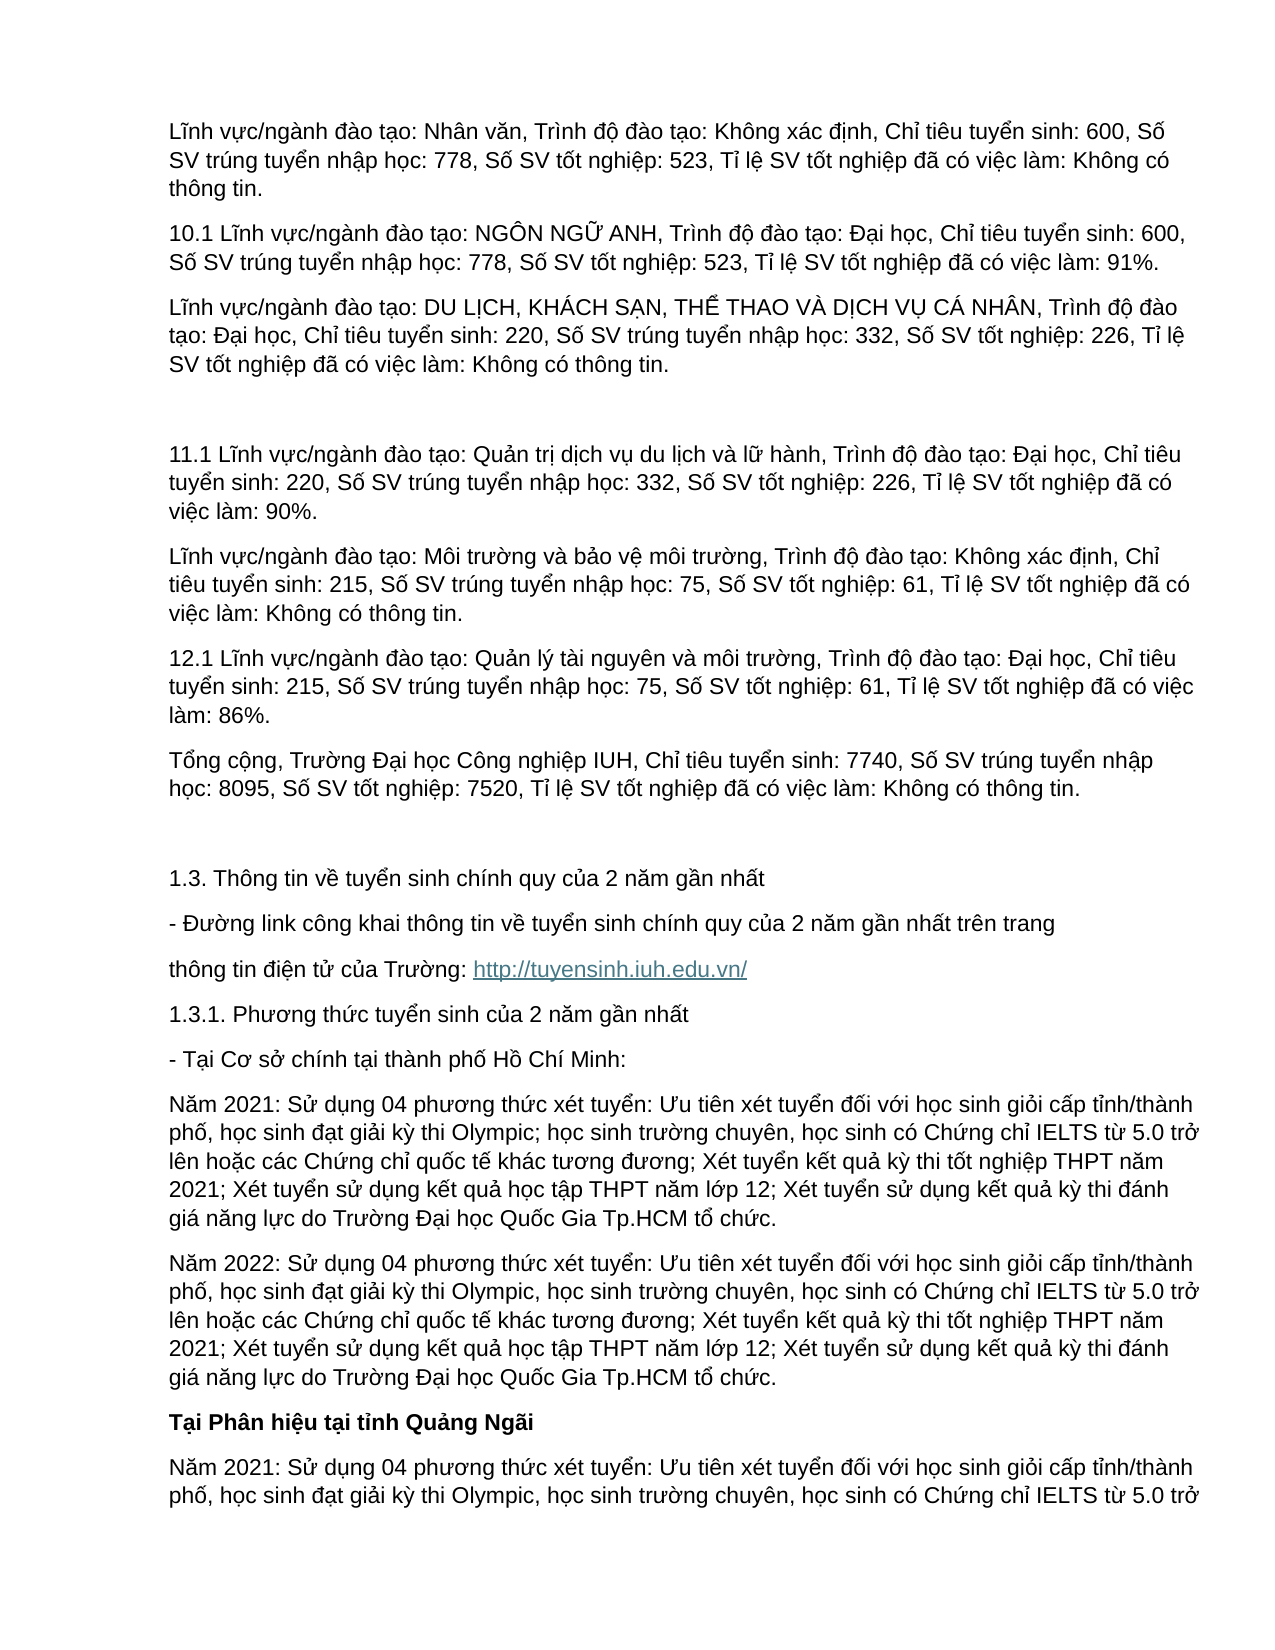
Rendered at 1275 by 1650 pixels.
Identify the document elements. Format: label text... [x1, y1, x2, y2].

text - Tại Cơ sở chính tại thành phố Hồ Chí Minh: [169, 1046, 1200, 1072]
text Năm 2022: Sử dụng 04 phương thức xét tuyển: Ưu tiên xét tuyển đối với học sinh giỏi cấp tỉnh/thành phố, học sinh đạt giải kỳ thi Olympic, học sinh trường chuyên, học sinh có Chứng chỉ IELTS từ 5.0 trở lên hoặc các Chứng chỉ quốc tế khác tương đương; Xét tuyển kết quả kỳ thi tốt nghiệp THPT năm 2021; Xét tuyển sử dụng kết quả học tập THPT năm lớp 12; Xét tuyển sử dụng kết quả kỳ thi đánh giá năng lực do Trường Đại học Quốc Gia Tp.HCM tổ chức. [169, 1250, 1200, 1390]
text 12.1 Lĩnh vực/ngành đào tạo: Quản lý tài nguyên và môi trường, Trình độ đào tạo: Đại học, Chỉ tiêu tuyển sinh: 215, Số SV trúng tuyển nhập học: 75, Số SV tốt nghiệp: 61, Tỉ lệ SV tốt nghiệp đã có việc làm: 86%. [169, 645, 1200, 728]
text 1.3. Thông tin về tuyển sinh chính quy của 2 năm gần nhất [169, 865, 1200, 892]
text 11.1 Lĩnh vực/ngành đào tạo: Quản trị dịch vụ du lịch và lữ hành, Trình độ đào tạo: Đại học, Chỉ tiêu tuyển sinh: 220, Số SV trúng tuyển nhập học: 332, Số SV tốt nghiệp: 226, Tỉ lệ SV tốt nghiệp đã có việc làm: 90%. [169, 441, 1200, 524]
text - Đường link công khai thông tin về tuyển sinh chính quy của 2 năm gần nhất trên trang [169, 910, 1200, 937]
text Tổng cộng, Trường Đại học Công nghiệp IUH, Chỉ tiêu tuyển sinh: 7740, Số SV trúng tuyển nhập học: 8095, Số SV tốt nghiệp: 7520, Tỉ lệ SV tốt nghiệp đã có việc làm: Không có thông tin. [169, 747, 1200, 801]
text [169, 1454, 1200, 1508]
text 10.1 Lĩnh vực/ngành đào tạo: NGÔN NGỮ ANH, Trình độ đào tạo: Đại học, Chỉ tiêu tuyển sinh: 600, Số SV trúng tuyển nhập học: 778, Số SV tốt nghiệp: 523, Tỉ lệ SV tốt nghiệp đã có việc làm: 91%. [169, 220, 1200, 275]
text Tại Phân hiệu tại tỉnh Quảng Ngãi [169, 1408, 1200, 1435]
text Lĩnh vực/ngành đào tạo: DU LỊCH, KHÁCH SẠN, THỂ THAO VÀ DỊCH VỤ CÁ NHÂN, Trình độ đào tạo: Đại học, Chỉ tiêu tuyển sinh: 220, Số SV trúng tuyển nhập học: 332, Số SV tốt nghiệp: 226, Tỉ lệ SV tốt nghiệp đã có việc làm: Không có thông tin. [169, 294, 1200, 377]
text Lĩnh vực/ngành đào tạo: Nhân văn, Trình độ đào tạo: Không xác định, Chỉ tiêu tuyển sinh: 600, Số SV trúng tuyển nhập học: 778, Số SV tốt nghiệp: 523, Tỉ lệ SV tốt nghiệp đã có việc làm: Không có thông tin. [169, 118, 1200, 201]
text 1.3.1. Phương thức tuyển sinh của 2 năm gần nhất [169, 1001, 1200, 1027]
text Năm 2021: Sử dụng 04 phương thức xét tuyển: Ưu tiên xét tuyển đối với học sinh giỏi cấp tỉnh/thành phố, học sinh đạt giải kỳ thi Olympic; học sinh trường chuyên, học sinh có Chứng chỉ IELTS từ 5.0 trở lên hoặc các Chứng chỉ quốc tế khác tương đương; Xét tuyển kết quả kỳ thi tốt nghiệp THPT năm 2021; Xét tuyển sử dụng kết quả học tập THPT năm lớp 12; Xét tuyển sử dụng kết quả kỳ thi đánh giá năng lực do Trường Đại học Quốc Gia Tp.HCM tổ chức. [169, 1091, 1200, 1231]
text thông tin điện tử của Trường: http://tuyensinh.iuh.edu.vn/ [169, 956, 1200, 982]
text Lĩnh vực/ngành đào tạo: Môi trường và bảo vệ môi trường, Trình độ đào tạo: Không xác định, Chỉ tiêu tuyển sinh: 215, Số SV trúng tuyển nhập học: 75, Số SV tốt nghiệp: 61, Tỉ lệ SV tốt nghiệp đã có việc làm: Không có thông tin. [169, 543, 1200, 626]
